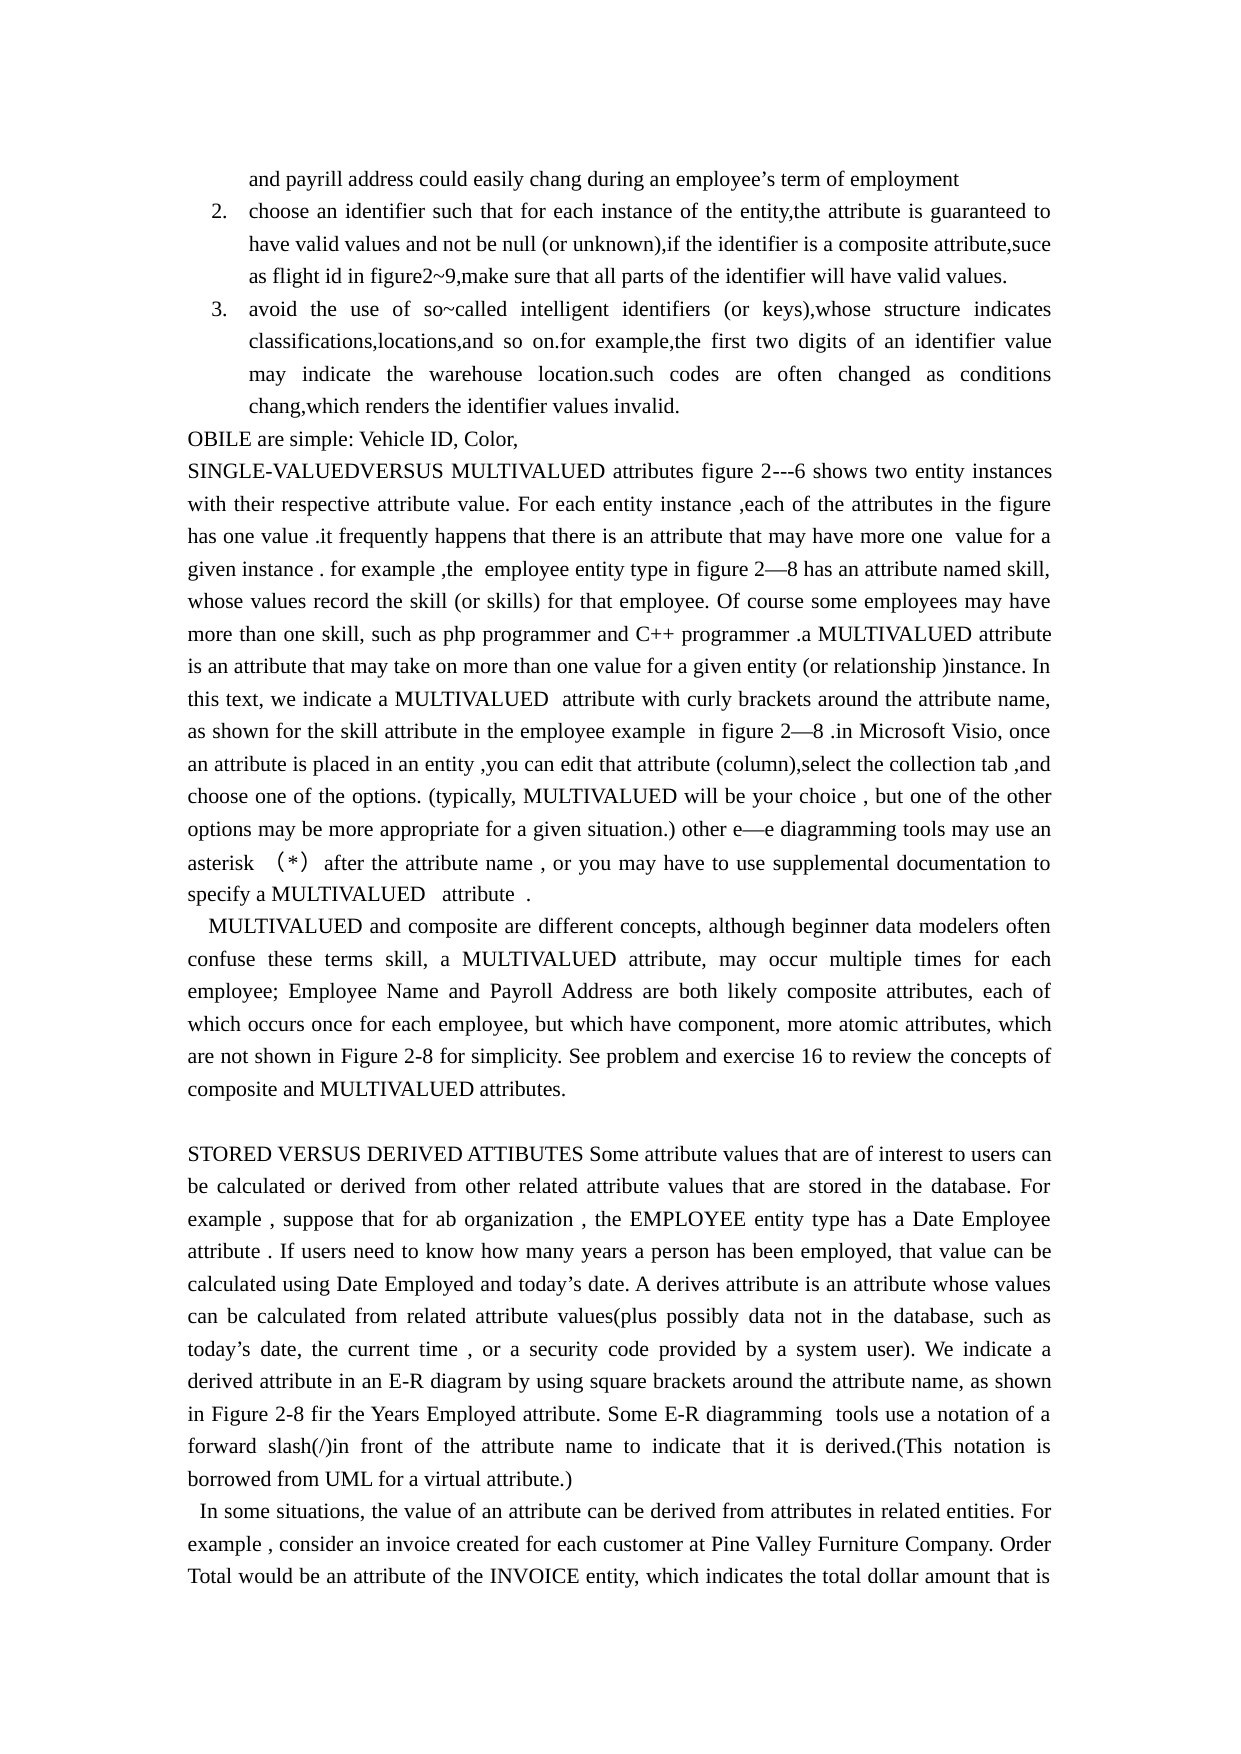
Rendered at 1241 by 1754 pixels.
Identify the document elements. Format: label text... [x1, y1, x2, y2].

list choose an identifier such that for each instance of the entity,the attribute is guaranteed to have valid values and not be null (or unknown),if the identifier is a composite attribute,suce as flight id in figure2~9,make sure that all parts of the identifier will have valid values. [211, 194, 1053, 292]
text MULTIVALUED and composite are different concepts, although beginner data modelers often confuse these terms skill, a MULTIVALUED attribute, may occur multiple times for each employee; Employee Name and Payroll Address are both likely composite attributes, each of which occurs once for each employee, but which have component, more atomic attributes, which are not shown in Figure 2-8 for simplicity. See problem and exercise 16 to review the concepts of composite and MULTIVALUED attributes. [187, 909, 1053, 1104]
text SINGLE-VALUEDVERSUS MULTIVALUED attributes figure 2---6 shows two entity instances with their respective attribute value. For each entity instance ,each of the attributes in the figure has one value .it frequently happens that there is an attribute that may have more one value for a given instance . for example ,the employee entity type in figure 2—8 has an attribute named skill, whose values record the skill (or skills) for that employee. Of course some employees may have more than one skill, such as php programmer and C++ programmer .a MULTIVALUED attribute is an attribute that may take on more than one value for a given entity (or relationship )instance. In this text, we indicate a MULTIVALUED attribute with curly brackets around the attribute name, as shown for the skill attribute in the employee example in figure 2—8 .in Microsoft Visio, once an attribute is placed in an entity ,you can edit that attribute (column),select the collection tab ,and choose one of the options. (typically, MULTIVALUED will be your choice , but one of the other options may be more appropriate for a given situation.) other e—e diagramming tools may use an asterisk （*）after the attribute name , or you may have to use supplemental documentation to specify a MULTIVALUED attribute . [187, 454, 1053, 909]
text OBILE are simple: Vehicle ID, Color, [187, 422, 1053, 454]
list avoid the use of so~called intelligent identifiers (or keys),whose structure indicates classifications,locations,and so on.for example,the first two digits of an identifier value may indicate the warehouse location.such codes are often changed as conditions chang,which renders the identifier values invalid. [211, 292, 1053, 422]
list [211, 162, 1053, 194]
text STORED VERSUS DERIVED ATTIBUTES Some attribute values that are of interest to users can be calculated or derived from other related attribute values that are stored in the database. For example , suppose that for ab organization , the EMPLOYEE entity type has a Date Employee attribute . If users need to know how many years a person has been employed, that value can be calculated using Date Employed and today’s date. A derives attribute is an attribute whose values can be calculated from related attribute values(plus possibly data not in the database, such as today’s date, the current time , or a security code provided by a system user). We indicate a derived attribute in an E-R diagram by using square brackets around the attribute name, as shown in Figure 2-8 fir the Years Employed attribute. Some E-R diagramming tools use a notation of a forward slash(/)in front of the attribute name to indicate that it is derived.(This notation is borrowed from UML for a virtual attribute.) [187, 1137, 1053, 1494]
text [187, 1494, 1053, 1592]
